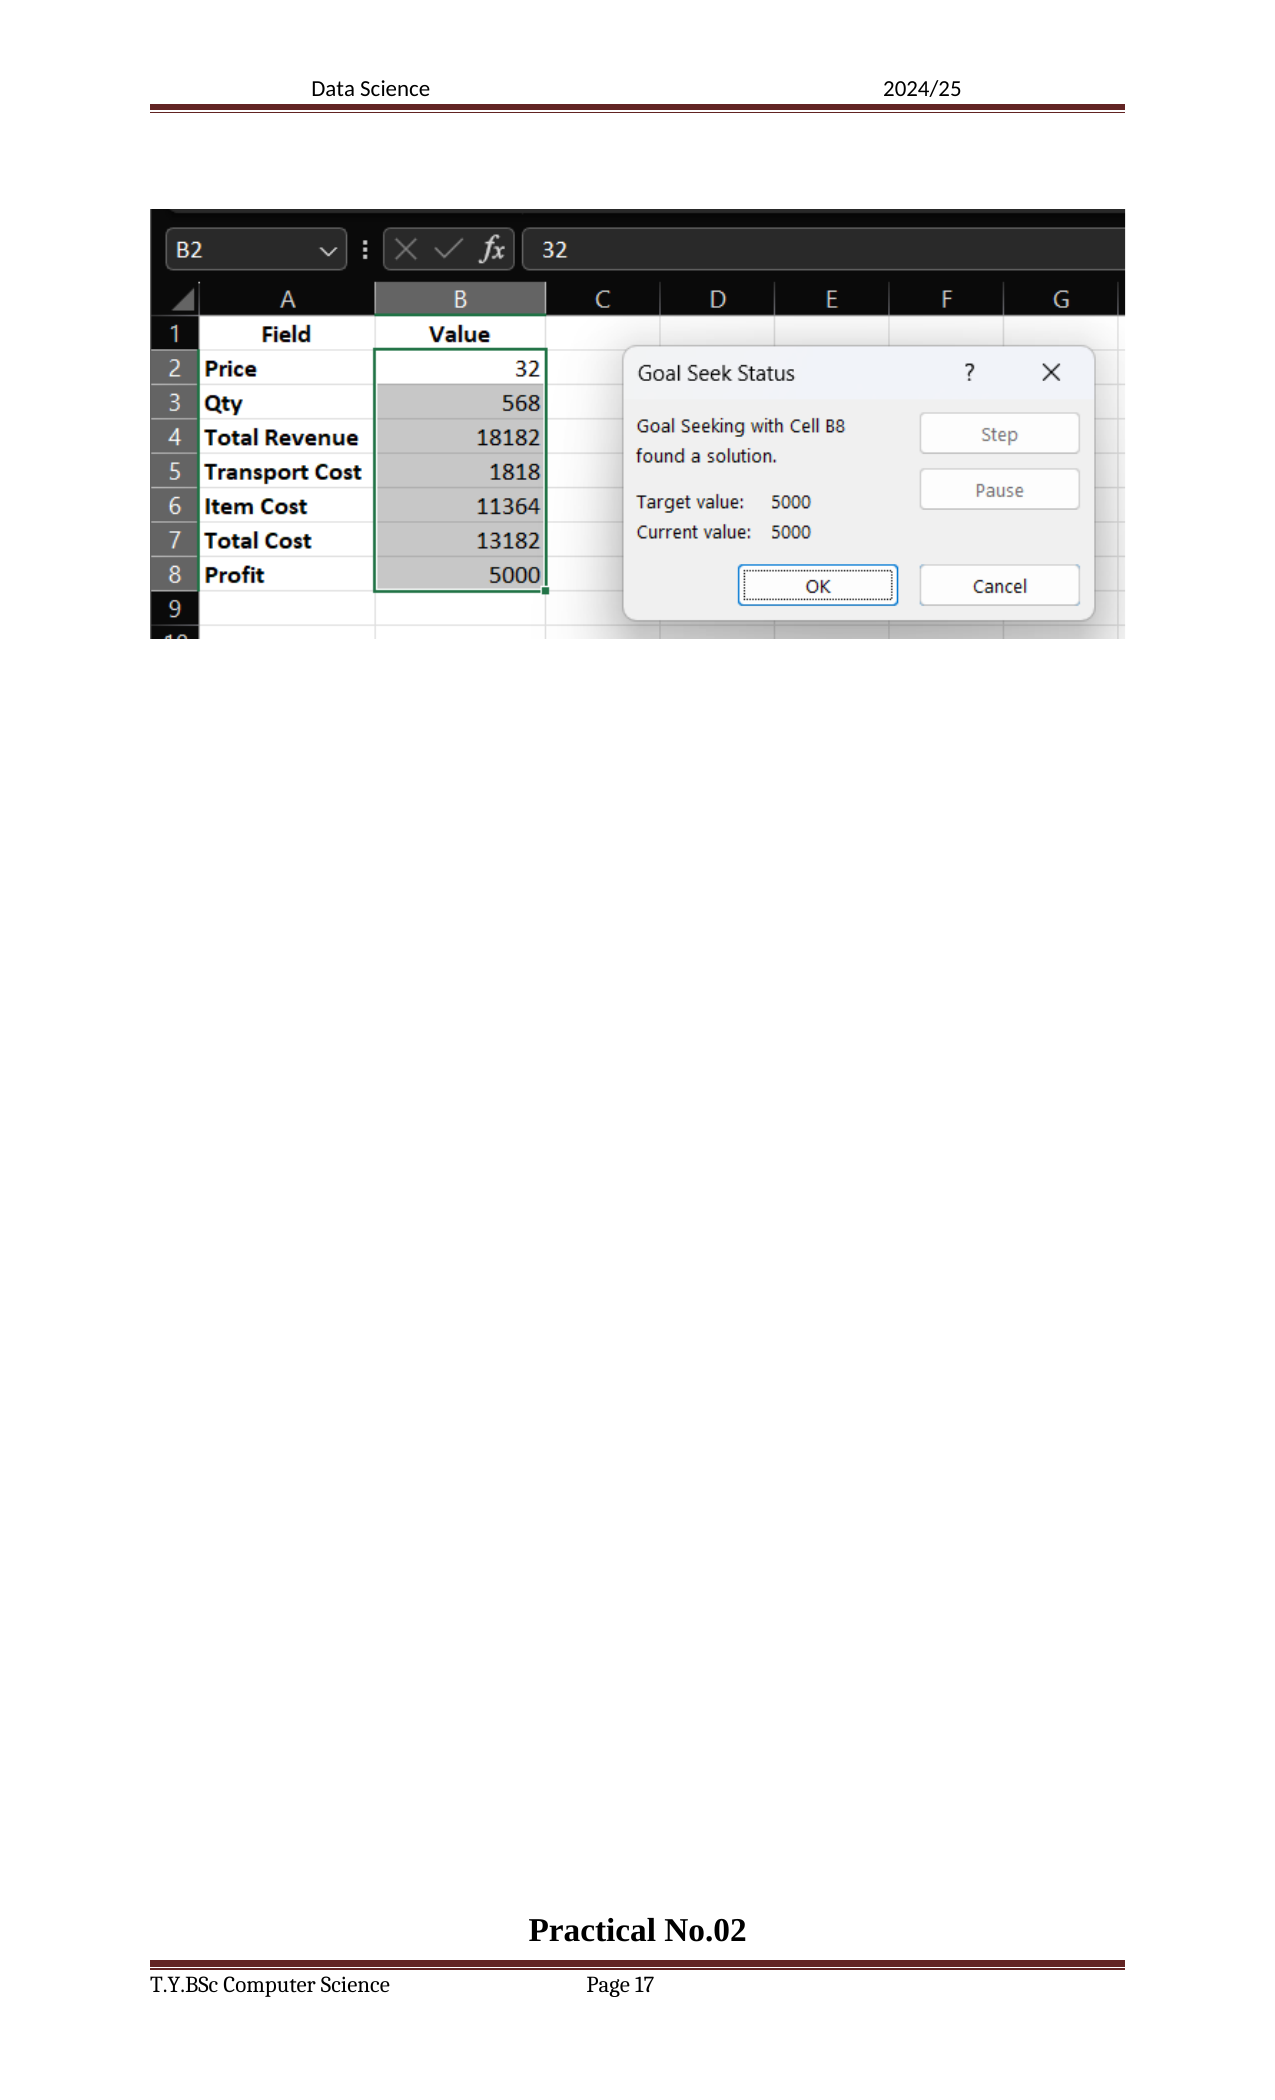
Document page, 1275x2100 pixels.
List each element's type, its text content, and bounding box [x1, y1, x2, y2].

text Practical No.02 [150, 1910, 1125, 1948]
picture [150, 209, 1125, 639]
